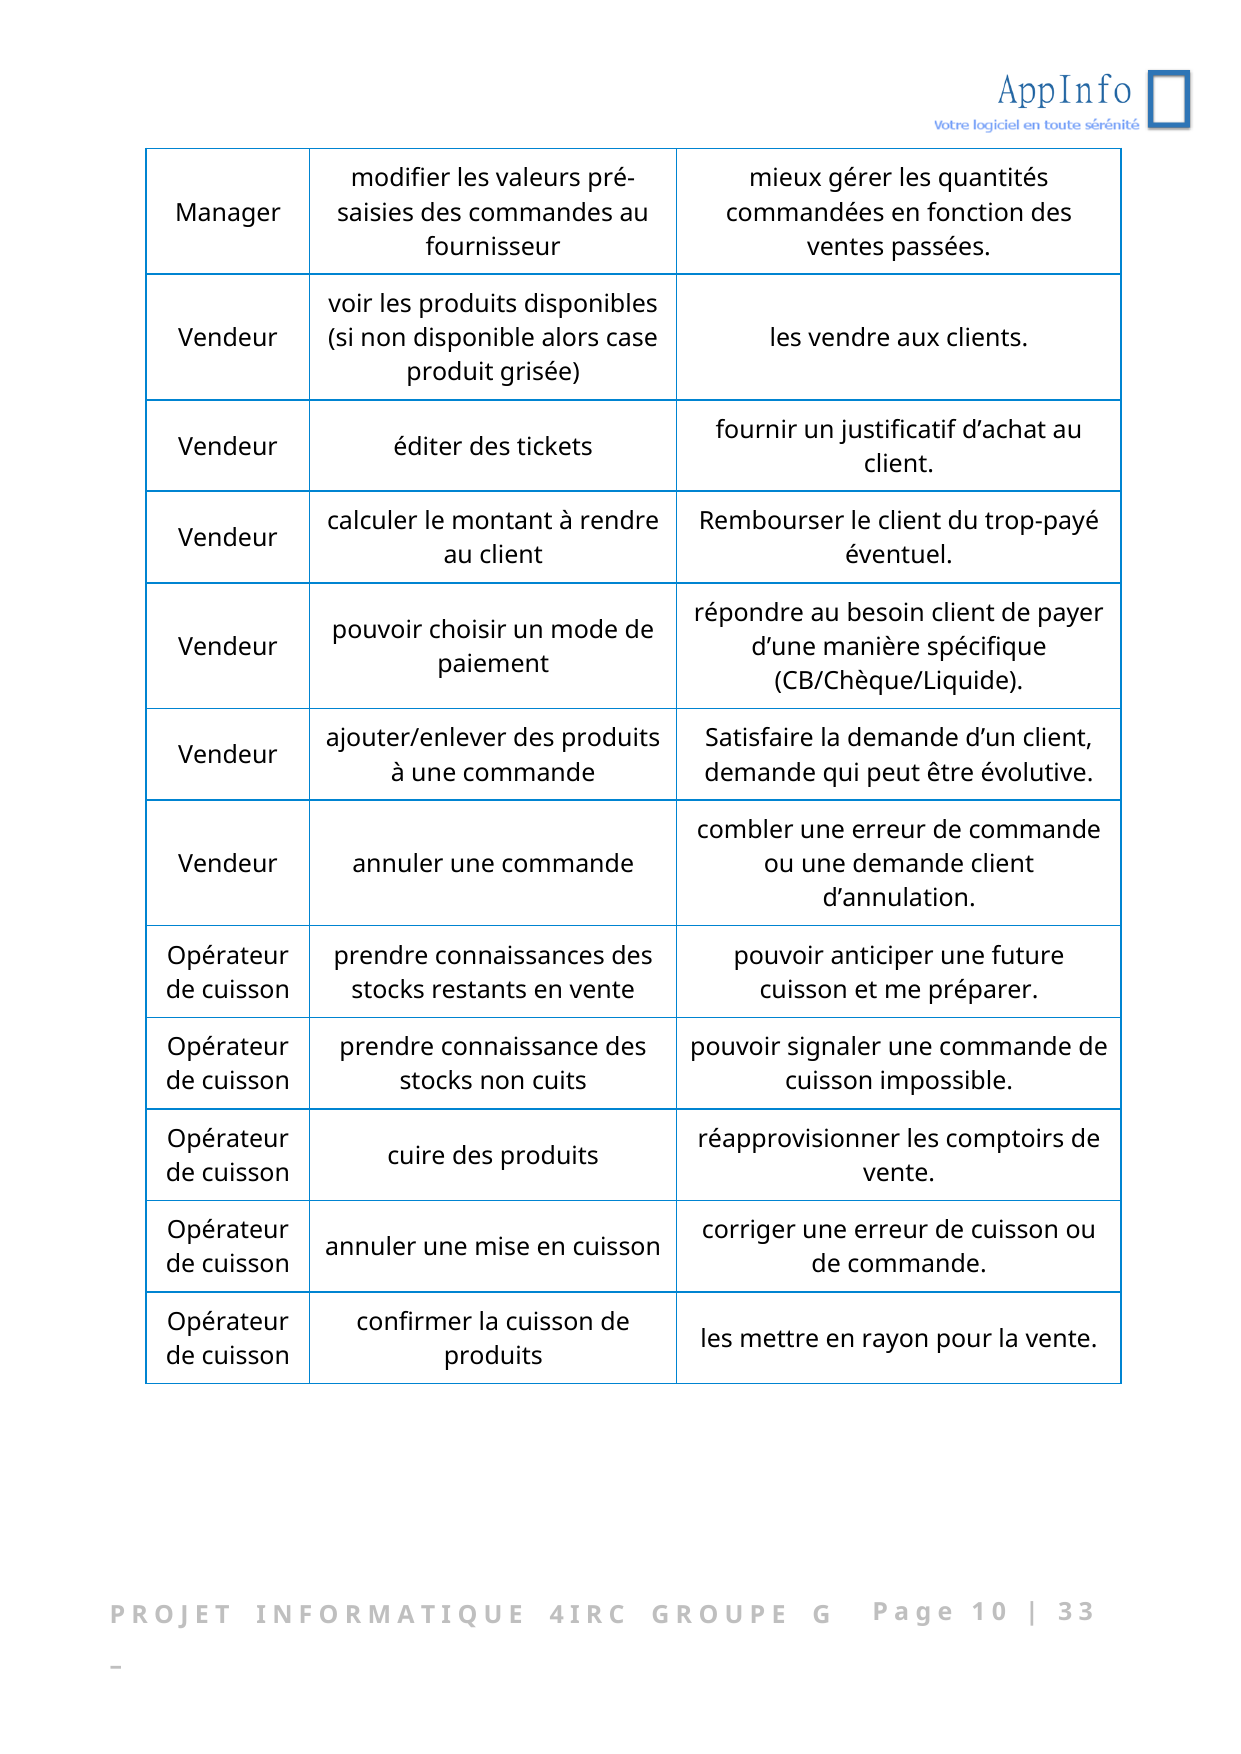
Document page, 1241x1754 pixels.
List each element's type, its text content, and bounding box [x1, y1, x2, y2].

table_cell pouvoir anticiper une future cuisson et me préparer. [677, 926, 1120, 1016]
table_cell les vendre aux clients. [677, 275, 1120, 399]
table_cell Vendeur [147, 492, 309, 582]
table_cell Vendeur [147, 584, 309, 708]
table_cell Satisfaire la demande d’un client, demande qui peut être évolutive. [677, 709, 1120, 799]
table_cell Vendeur [147, 709, 309, 799]
table_cell fournir un justificatif d’achat au client. [677, 401, 1120, 490]
table_cell Vendeur [147, 401, 309, 490]
table_cell Opérateur de cuisson [147, 1201, 309, 1291]
table_cell prendre connaissances des stocks restants en vente [310, 926, 676, 1016]
table_cell voir les produits disponibles (si non disponible alors case produit grisée) [310, 275, 676, 399]
table_cell combler une erreur de commande ou une demande client d’annulation. [677, 801, 1120, 925]
table_cell Manager [147, 149, 309, 273]
table_cell Rembourser le client du trop-payé éventuel. [677, 492, 1120, 582]
table_cell Opérateur de cuisson [147, 1110, 309, 1199]
table_cell Opérateur de cuisson [147, 1293, 309, 1383]
table_cell les mettre en rayon pour la vente. [677, 1293, 1120, 1383]
table_cell Opérateur de cuisson [147, 926, 309, 1016]
table_cell annuler une commande [310, 801, 676, 925]
table_cell mieux gérer les quantités commandées en fonction des ventes passées. [677, 149, 1120, 273]
table_cell Vendeur [147, 275, 309, 399]
table_cell modifier les valeurs pré-saisies des commandes au fournisseur [310, 149, 676, 273]
table_cell cuire des produits [310, 1110, 676, 1199]
table_cell corriger une erreur de cuisson ou de commande. [677, 1201, 1120, 1291]
table_cell prendre connaissance des stocks non cuits [310, 1018, 676, 1108]
table_cell Opérateur de cuisson [147, 1018, 309, 1108]
table_cell pouvoir signaler une commande de cuisson impossible. [677, 1018, 1120, 1108]
picture [928, 54, 1198, 137]
table_cell éditer des tickets [310, 401, 676, 490]
table_cell confirmer la cuisson de produits [310, 1293, 676, 1383]
table_cell réapprovisionner les comptoirs de vente. [677, 1110, 1120, 1199]
table_cell Vendeur [147, 801, 309, 925]
table_cell pouvoir choisir un mode de paiement [310, 584, 676, 708]
table_cell annuler une mise en cuisson [310, 1201, 676, 1291]
table_cell répondre au besoin client de payer d’une manière spécifique (CB/Chèque/Liquide). [677, 584, 1120, 708]
table_cell calculer le montant à rendre au client [310, 492, 676, 582]
table_cell ajouter/enlever des produits à une commande [310, 709, 676, 799]
